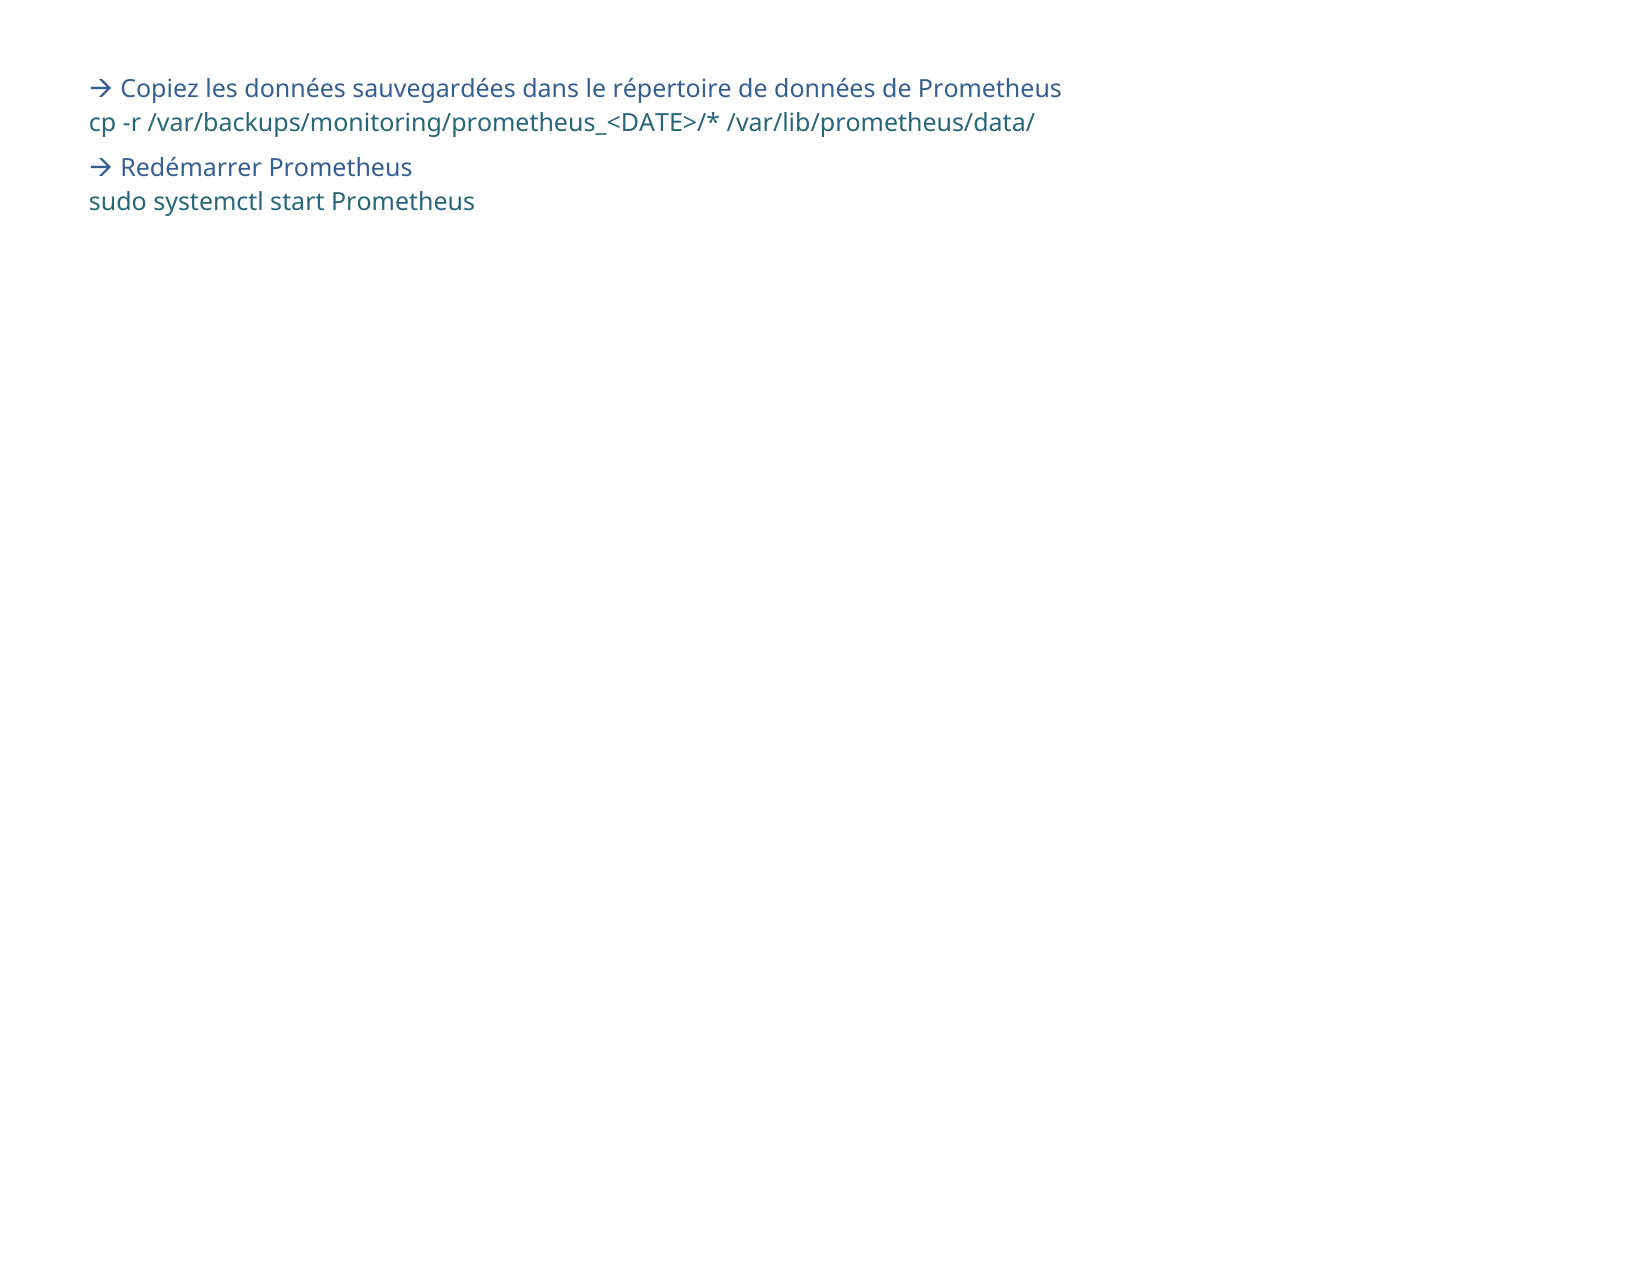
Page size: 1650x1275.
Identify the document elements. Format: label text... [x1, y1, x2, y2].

text sudo systemctl start Prometheus [89, 184, 1591, 218]
text Redémarrer Prometheus [89, 150, 1591, 184]
text cp -r /var/backups/monitoring/prometheus_<DATE>/* /var/lib/prometheus/data/ [89, 104, 1591, 138]
text Copiez les données sauvegardées dans le répertoire de données de Prometheus [89, 70, 1591, 104]
